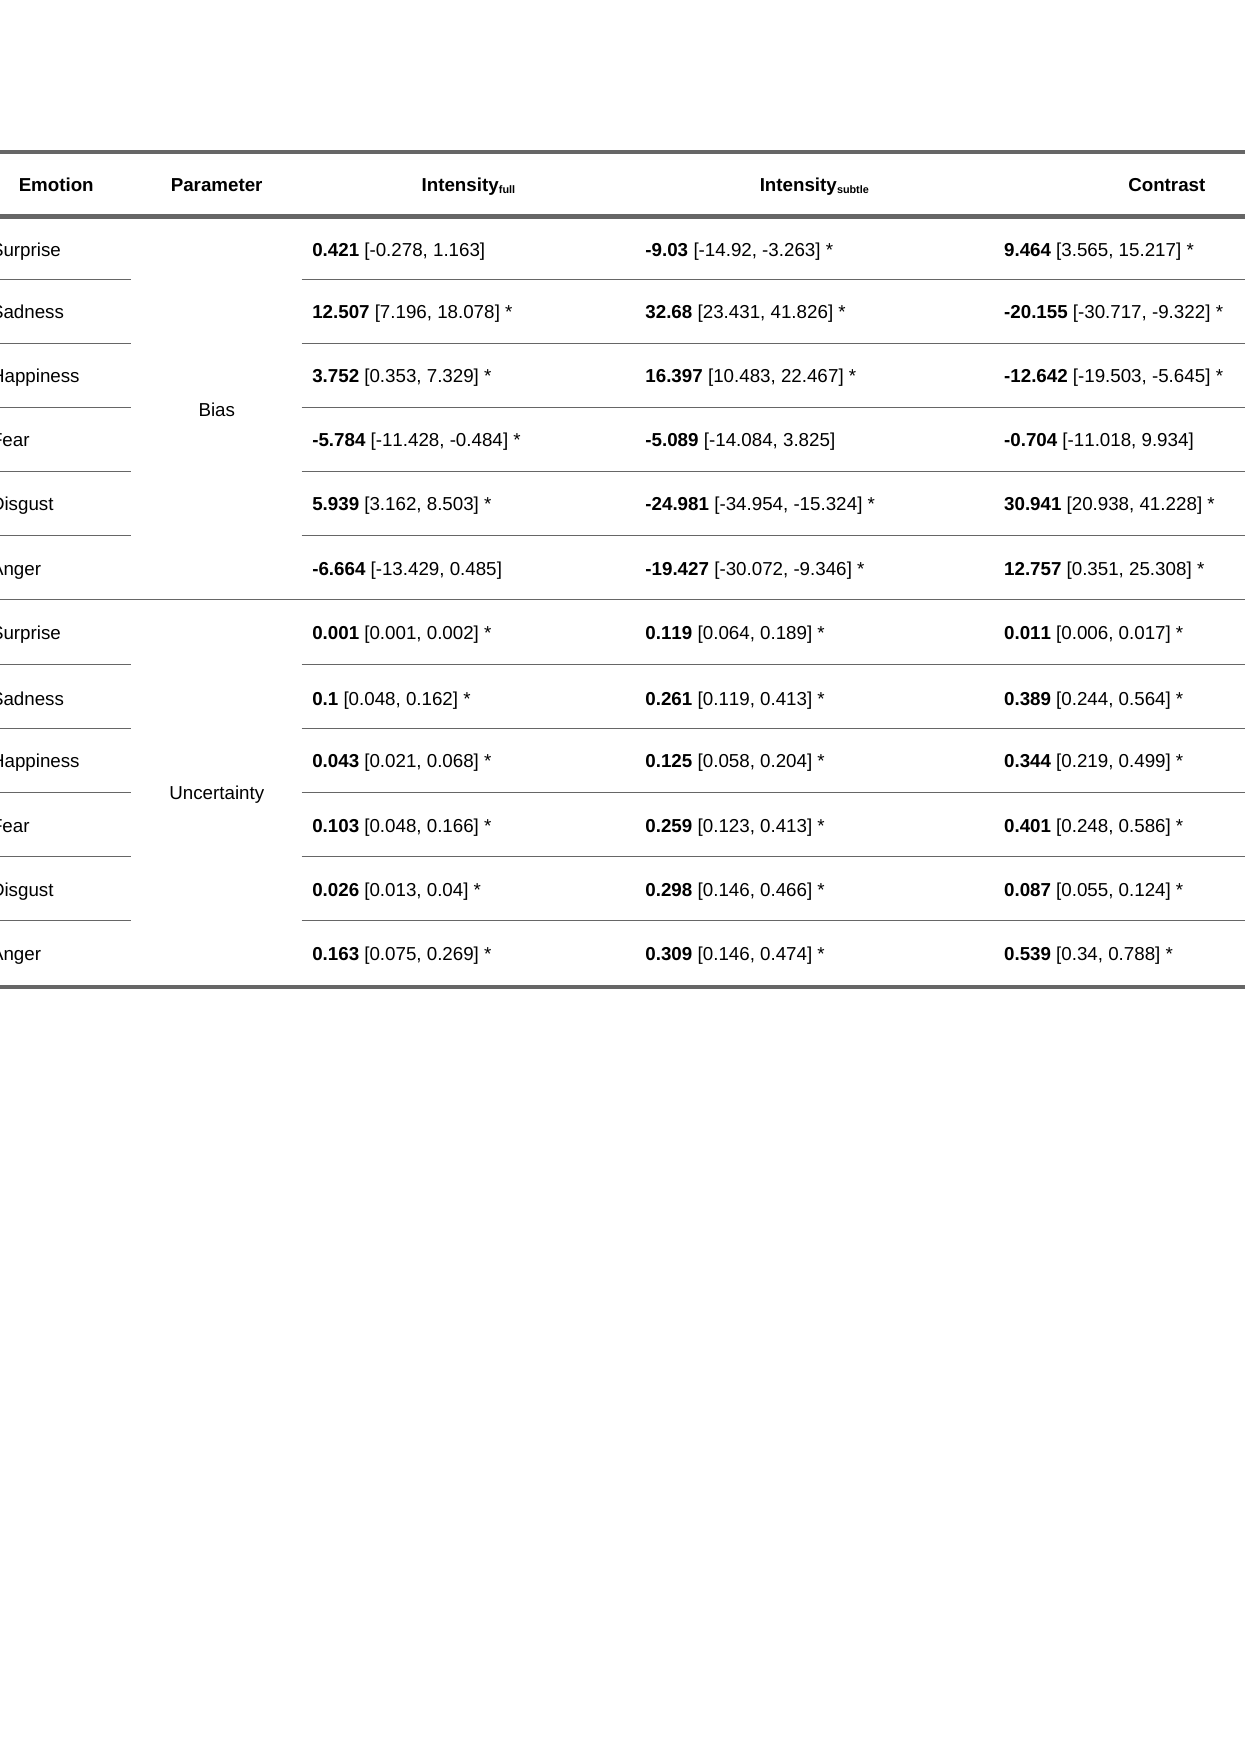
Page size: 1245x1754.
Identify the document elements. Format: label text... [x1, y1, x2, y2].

table_header Contrast [994, 154, 1245, 214]
table_cell 32.68 [23.431, 41.826] * [635, 280, 993, 343]
table_cell Fear [0, 408, 131, 471]
table_cell Surprise [0, 600, 131, 663]
table_cell 0.119 [0.064, 0.189] * [635, 600, 993, 663]
table_cell Sadness [0, 665, 131, 728]
table_cell 0.421 [-0.278, 1.163] [302, 219, 635, 279]
table_cell 0.261 [0.119, 0.413] * [635, 665, 993, 728]
table_cell 0.401 [0.248, 0.586] * [994, 793, 1245, 856]
table_cell 0.103 [0.048, 0.166] * [302, 793, 635, 856]
table_cell 0.1 [0.048, 0.162] * [302, 665, 635, 728]
table_cell 0.298 [0.146, 0.466] * [635, 857, 993, 920]
table_cell 0.011 [0.006, 0.017] * [994, 600, 1245, 663]
table_cell Anger [0, 536, 131, 599]
table_cell Surprise [0, 219, 131, 279]
table_cell Disgust [0, 472, 131, 535]
table_cell Sadness [0, 280, 131, 343]
table_header Parameter [131, 154, 302, 214]
table_cell 0.026 [0.013, 0.04] * [302, 857, 635, 920]
table_cell Happiness [0, 344, 131, 407]
table_cell 0.125 [0.058, 0.204] * [635, 729, 993, 792]
table_cell -20.155 [-30.717, -9.322] * [994, 280, 1245, 343]
table_cell 9.464 [3.565, 15.217] * [994, 219, 1245, 279]
table_cell 0.087 [0.055, 0.124] * [994, 857, 1245, 920]
table_cell -19.427 [-30.072, -9.346] * [635, 536, 993, 599]
table_cell Fear [0, 793, 131, 856]
table_cell 0.001 [0.001, 0.002] * [302, 600, 635, 663]
table_cell -24.981 [-34.954, -15.324] * [635, 472, 993, 535]
table_cell 0.163 [0.075, 0.269] * [302, 921, 635, 984]
table_cell Uncertainty [131, 600, 302, 984]
table_cell 3.752 [0.353, 7.329] * [302, 344, 635, 407]
table_cell -0.704 [-11.018, 9.934] [994, 408, 1245, 471]
table_cell 0.309 [0.146, 0.474] * [635, 921, 993, 984]
table_header Emotion [0, 154, 131, 214]
table_cell 0.344 [0.219, 0.499] * [994, 729, 1245, 792]
table_cell -5.784 [-11.428, -0.484] * [302, 408, 635, 471]
table_cell 0.539 [0.34, 0.788] * [994, 921, 1245, 984]
table_header Intensitysubtle [635, 154, 993, 214]
table_cell 0.043 [0.021, 0.068] * [302, 729, 635, 792]
table_cell 30.941 [20.938, 41.228] * [994, 472, 1245, 535]
table_header Intensityfull [302, 154, 635, 214]
table_cell 12.507 [7.196, 18.078] * [302, 280, 635, 343]
table_cell 0.259 [0.123, 0.413] * [635, 793, 993, 856]
table_cell 5.939 [3.162, 8.503] * [302, 472, 635, 535]
table_cell -5.089 [-14.084, 3.825] [635, 408, 993, 471]
table_cell 0.389 [0.244, 0.564] * [994, 665, 1245, 728]
table_cell 16.397 [10.483, 22.467] * [635, 344, 993, 407]
table_cell Disgust [0, 857, 131, 920]
table_cell -6.664 [-13.429, 0.485] [302, 536, 635, 599]
table_cell Anger [0, 921, 131, 984]
table_cell Happiness [0, 729, 131, 792]
table_cell Bias [131, 219, 302, 599]
table_cell 12.757 [0.351, 25.308] * [994, 536, 1245, 599]
table_cell -12.642 [-19.503, -5.645] * [994, 344, 1245, 407]
table_cell -9.03 [-14.92, -3.263] * [635, 219, 993, 279]
